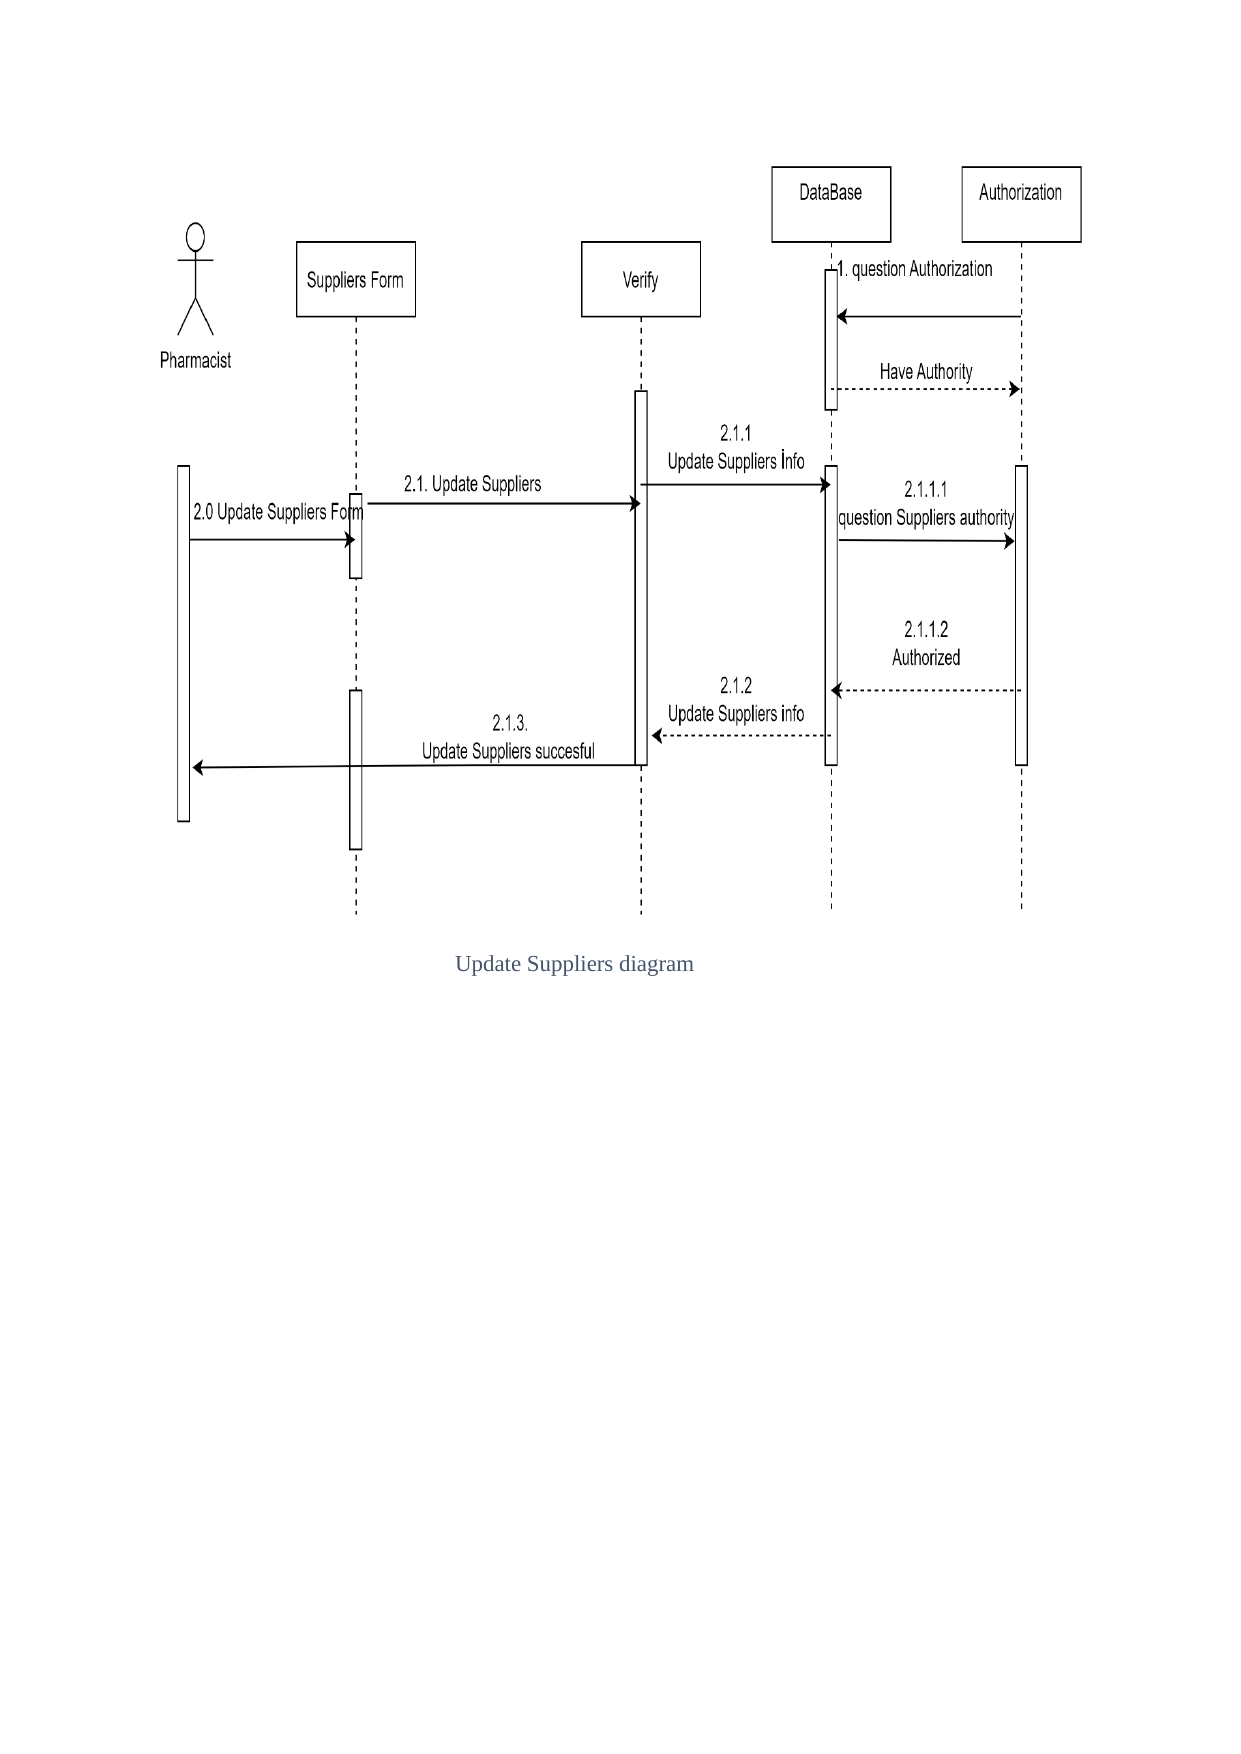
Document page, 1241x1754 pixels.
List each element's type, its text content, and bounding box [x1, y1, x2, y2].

text Update Suppliers diagram [148, 950, 1093, 976]
picture [147, 147, 1093, 934]
